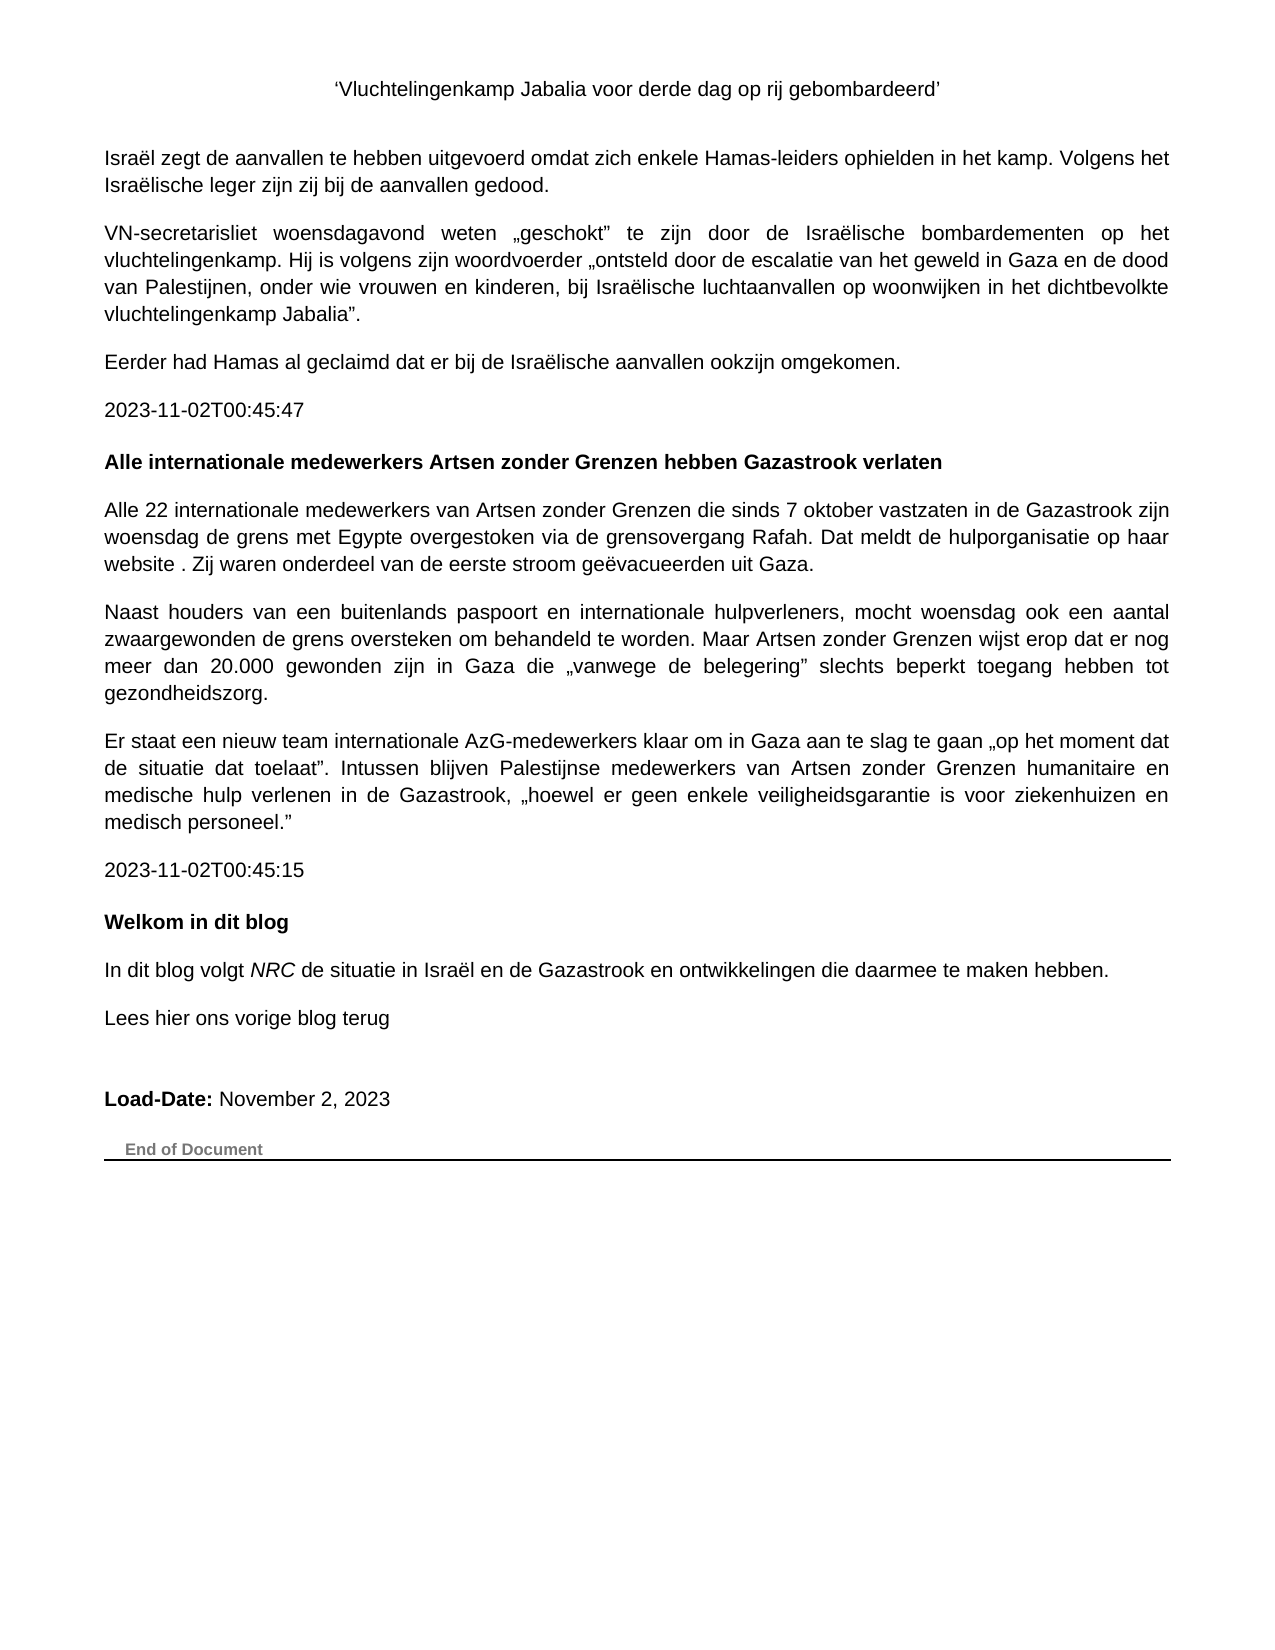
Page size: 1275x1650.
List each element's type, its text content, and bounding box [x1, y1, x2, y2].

text Lees hier ons vorige blog terug [104, 1003, 1171, 1030]
text In dit blog volgt NRC de situatie in Israël en de Gazastrook en ontwikkelingen die daarmee te maken hebben. [104, 955, 1171, 982]
text 2023-11-02T00:45:15 [104, 855, 1171, 882]
text Naast houders van een buitenlands paspoort en internationale hulpverleners, mocht woensdag ook een aantal zwaargewonden de grens oversteken om behandeld te worden. Maar Artsen zonder Grenzen wijst erop dat er nog meer dan 20.000 gewonden zijn in Gaza die „vanwege de belegering” slechts beperkt toegang hebben tot gezondheidszorg. [104, 596, 1171, 705]
text Load-Date: November 2, 2023 [104, 1055, 1171, 1111]
text Welkom in dit blog [104, 907, 1171, 934]
text Alle internationale medewerkers Artsen zonder Grenzen hebben Gazastrook verlaten [104, 446, 1171, 473]
text Er staat een nieuw team internationale AzG-medewerkers klaar om in Gaza aan te slag te gaan „op het moment dat de situatie dat toelaat”. Intussen blijven Palestijnse medewerkers van Artsen zonder Grenzen humanitaire en medische hulp verlenen in de Gazastrook, „hoewel er geen enkele veiligheidsgarantie is voor ziekenhuizen en medisch personeel.” [104, 726, 1171, 834]
text Israël zegt de aanvallen te hebben uitgevoerd omdat zich enkele Hamas-leiders ophielden in het kamp. Volgens het Israëlische leger zijn zij bij de aanvallen gedood. [104, 142, 1171, 196]
text End of Document [125, 1139, 1171, 1158]
text VN-secretarisliet woensdagavond weten „geschokt” te zijn door de Israëlische bombardementen op het vluchtelingenkamp. Hij is volgens zijn woordvoerder „ontsteld door de escalatie van het geweld in Gaza en de dood van Palestijnen, onder wie vrouwen en kinderen, bij Israëlische luchtaanvallen op woonwijken in het dichtbevolkte vluchtelingenkamp Jabalia”. [104, 217, 1171, 326]
text Alle 22 internationale medewerkers van Artsen zonder Grenzen die sinds 7 oktober vastzaten in de Gazastrook zijn woensdag de grens met Egypte overgestoken via de grensovergang Rafah. Dat meldt de hulporganisatie op haar website . Zij waren onderdeel van de eerste stroom geëvacueerden uit Gaza. [104, 494, 1171, 576]
text Eerder had Hamas al geclaimd dat er bij de Israëlische aanvallen ookzijn omgekomen. [104, 346, 1171, 373]
text 2023-11-02T00:45:47 [104, 394, 1171, 421]
